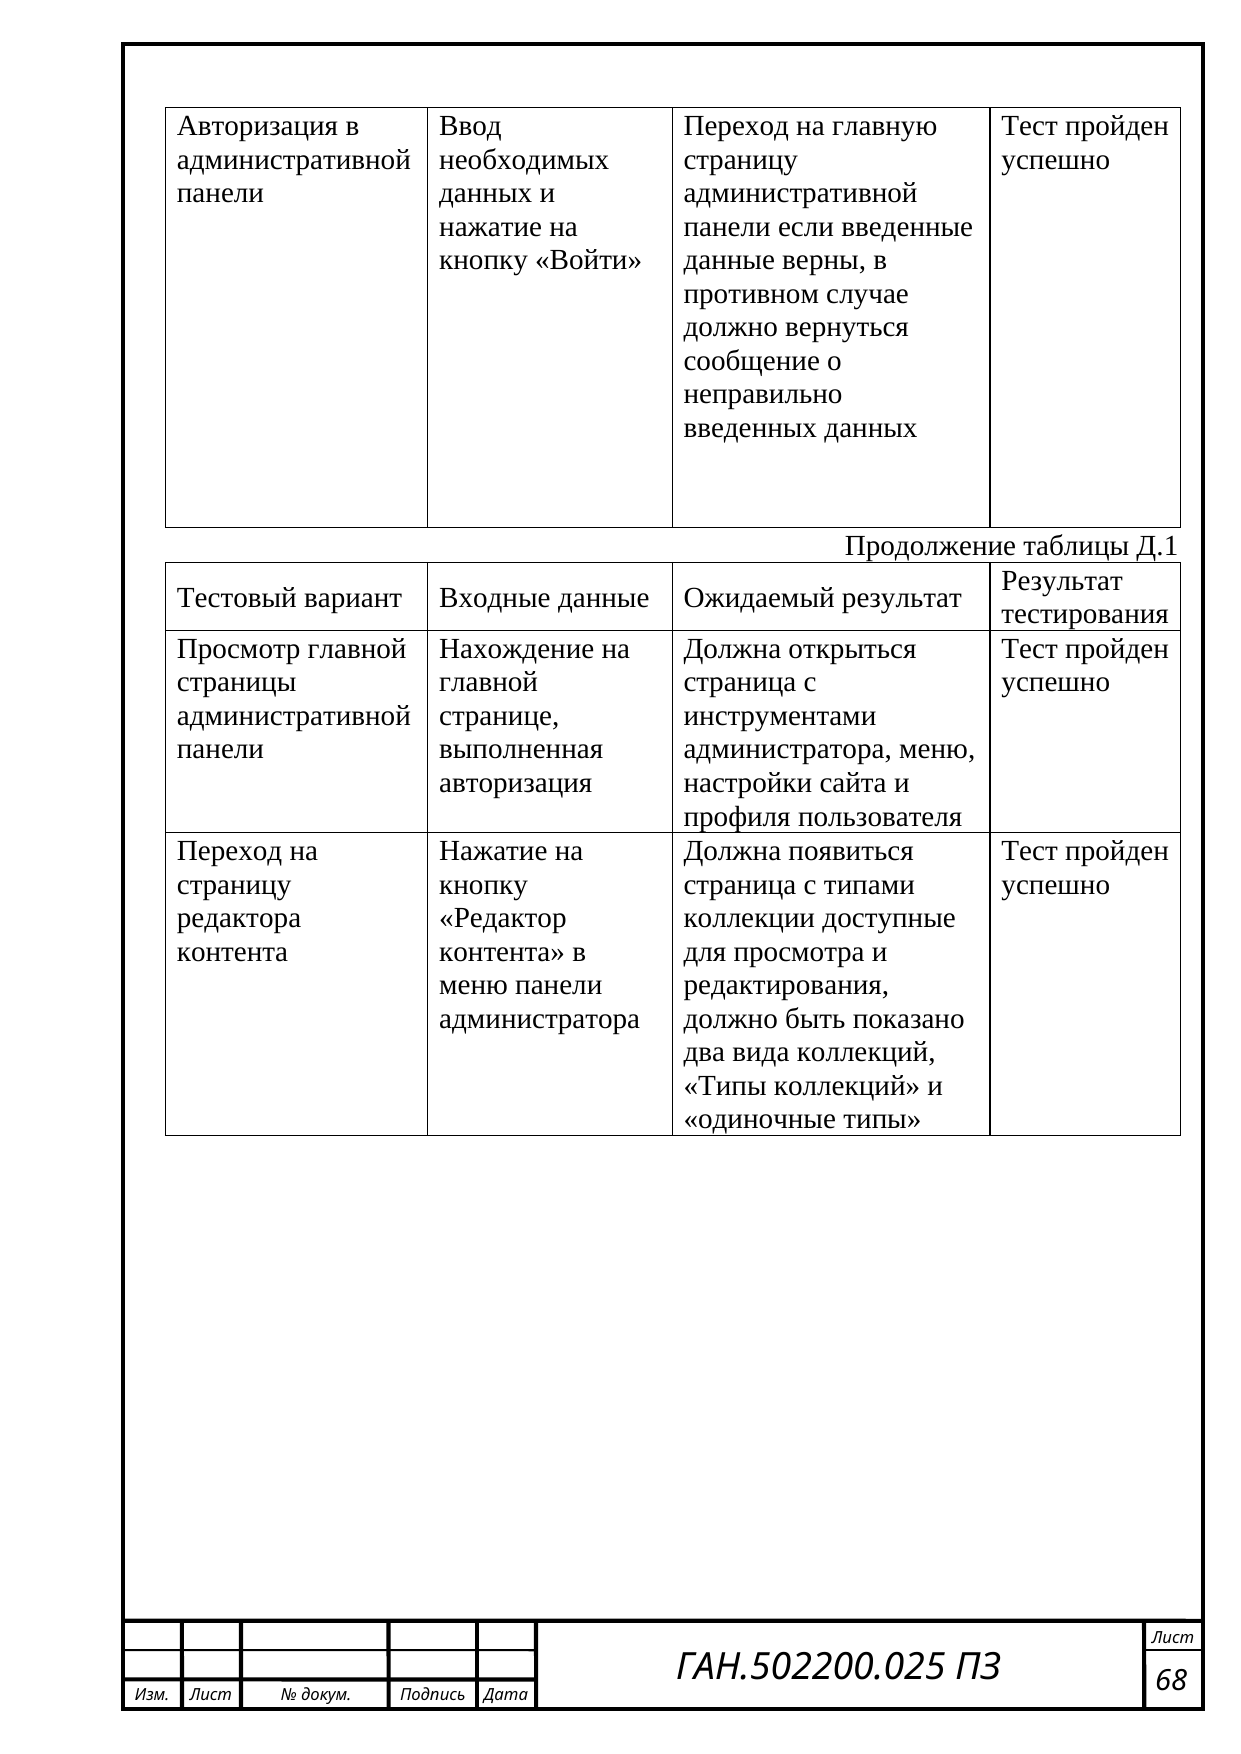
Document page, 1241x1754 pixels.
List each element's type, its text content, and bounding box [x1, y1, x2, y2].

table_cell Нахождение на главной странице, выполненная авторизация [428, 631, 672, 832]
table_cell Продолжение таблицы Д.1 [165, 528, 1175, 562]
table_cell Входные данные [428, 563, 672, 630]
table_cell Переход на страницу редактора контента [166, 833, 427, 1135]
table_cell Переход на главную страницу административной панели если введенные данные верны, в противном случае должно вернуться сообщение о неправильно введенных данных [673, 108, 989, 527]
table_cell Нажатие на кнопку «Редактор контента» в меню панели администратора [428, 833, 672, 1135]
table_cell Должна открыться страница с инструментами администратора, меню, настройки сайта и профиля пользователя [673, 631, 989, 832]
table_cell Ввод необходимых данных и нажатие на кнопку «Войти» [428, 108, 672, 527]
table_cell Авторизация в административной панели [166, 108, 427, 527]
table_cell Ожидаемый результат [673, 563, 989, 630]
table_cell Просмотр главной страницы административной панели [166, 631, 427, 832]
table_cell Тест пройден успешно [991, 833, 1180, 1135]
table_cell Тестовый вариант [166, 563, 427, 630]
table_cell Тест пройден успешно [991, 108, 1180, 527]
table_cell Тест пройден успешно [991, 631, 1180, 832]
table_cell Результат тестирования [991, 563, 1180, 630]
table_cell Должна появиться страница с типами коллекции доступные для просмотра и редактирования, должно быть показано два вида коллекций, «Типы коллекций» и «одиночные типы» [673, 833, 989, 1135]
